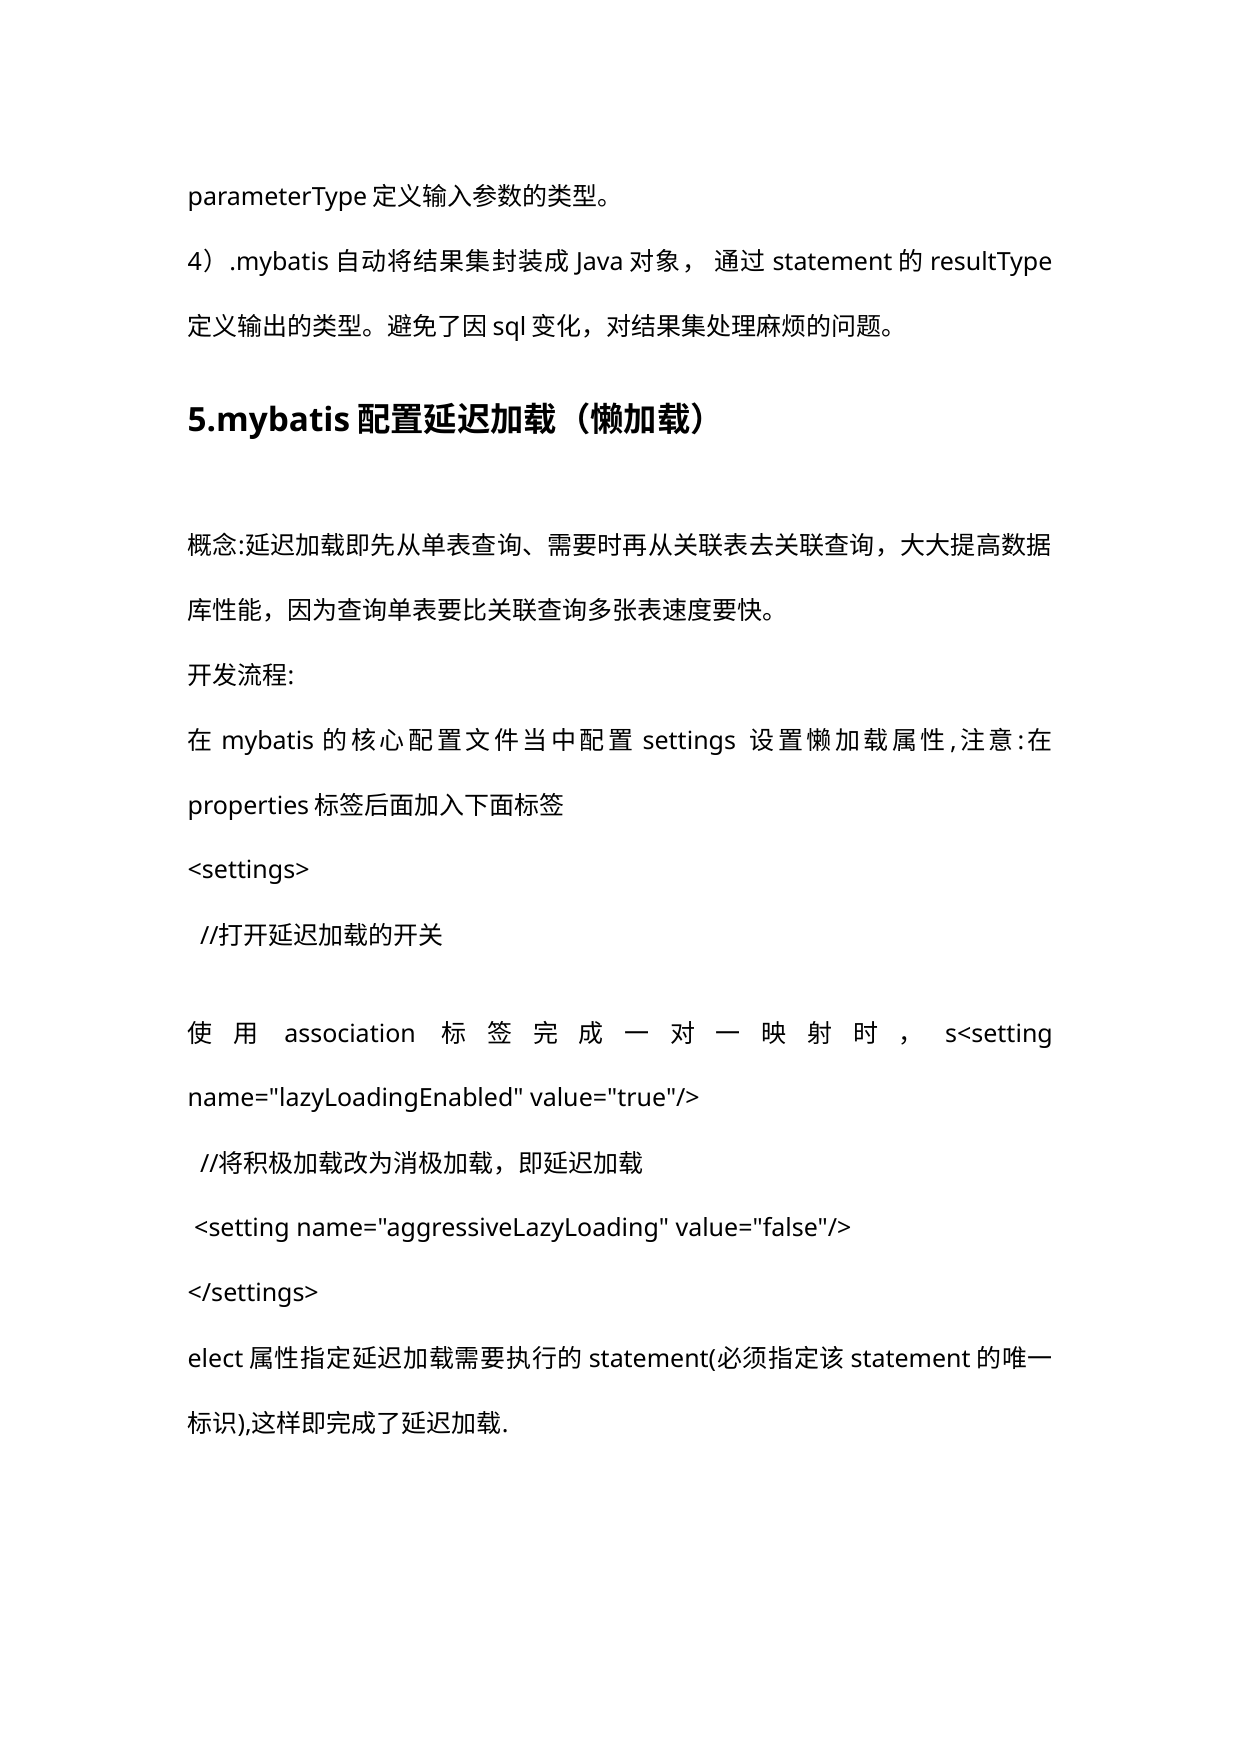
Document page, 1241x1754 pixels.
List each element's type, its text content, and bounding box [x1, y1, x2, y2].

text 概念:延迟加载即先从单表查询、需要时再从关联表去关联查询，大大提高数据库性能，因为查询单表要比关联查询多张表速度要快。 [187, 511, 1053, 641]
text 在mybatis的核心配置文件当中配置settings 设置懒加载属性,注意:在properties标签后面加入下面标签 [187, 706, 1053, 836]
text elect属性指定延迟加载需要执行的statement(必须指定该statement的唯一标识),这样即完成了延迟加载. [187, 1324, 1053, 1454]
text 开发流程: [187, 641, 1053, 706]
text <settings> [187, 836, 1053, 901]
text //打开延迟加载的开关 [187, 901, 1053, 966]
text </settings> [187, 1259, 1053, 1324]
text //将积极加载改为消极加载，即延迟加载 [187, 1129, 1053, 1194]
subtitle 5.mybatis配置延迟加载（懒加载） [187, 384, 1053, 449]
text <setting name="aggressiveLazyLoading" value="false"/> [187, 1194, 1053, 1259]
text 使用association标签完成一对一映射时，s<setting name="lazyLoadingEnabled" value="true"/> [187, 999, 1053, 1129]
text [187, 162, 1053, 227]
text 4）.mybatis自动将结果集封装成Java对象， 通过statement的resultType定义输出的类型。避免了因sql变化，对结果集处理麻烦的问题。 [187, 227, 1053, 357]
